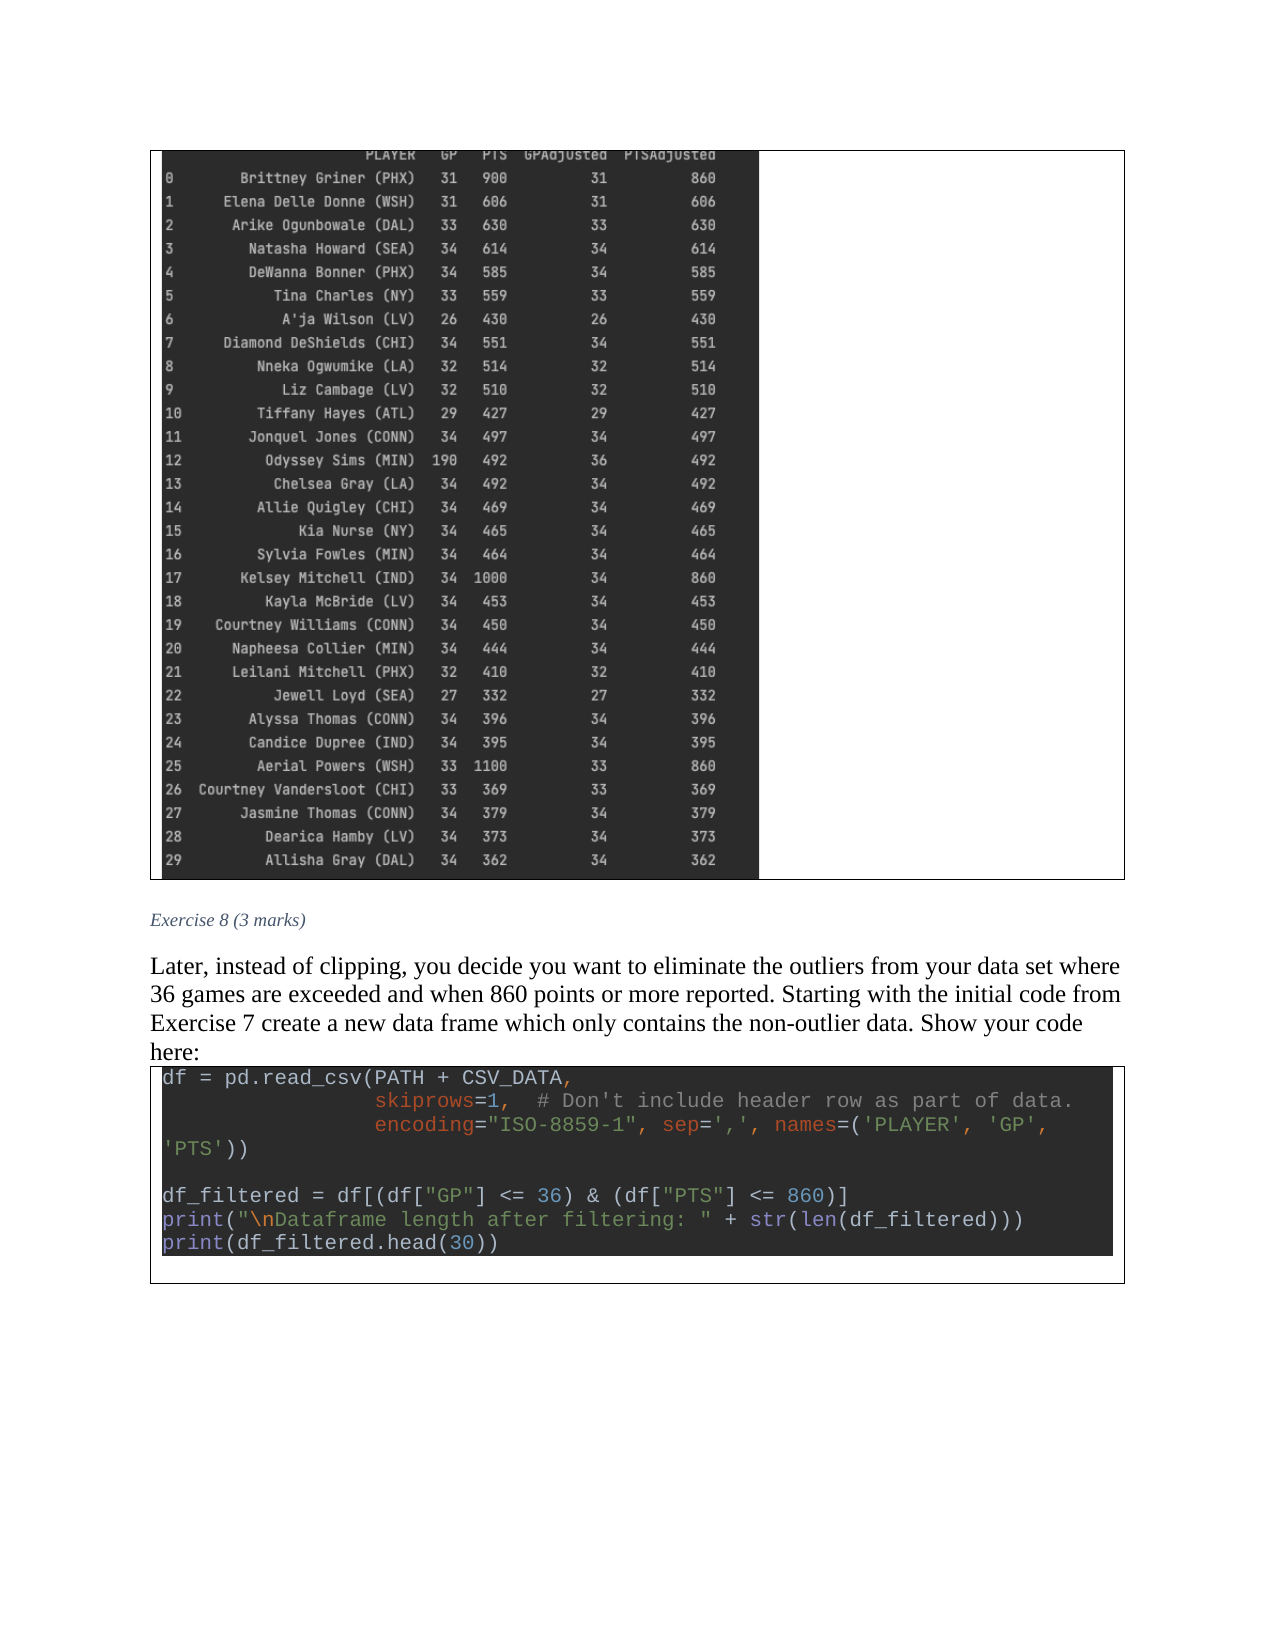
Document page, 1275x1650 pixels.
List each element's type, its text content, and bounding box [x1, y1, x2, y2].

picture [161, 151, 760, 879]
text Later, instead of clipping, you decide you want to eliminate the outliers from your data set where 36 games are exceeded and when 860 points or more reported. Starting with the initial code from Exercise 7 create a new data frame which only contains the non-outlier data. Show your code here: [150, 951, 1125, 1066]
table_header df = pd.read_csv(PATH + CSV_DATA, skiprows=1, # Don't include header row as part of data. encoding="ISO-8859-1", sep=',', names=('PLAYER', 'GP', 'PTS')) df_filtered = df[(df["GP"] <= 36) & (df["PTS"] <= 860)] print("\nDataframe length after filtering: " + str(len(df_filtered))) print(df_filtered.head(30)) [151, 1067, 1124, 1282]
table_header [151, 151, 161, 879]
table_header [760, 151, 1124, 879]
text Exercise 8 (3 marks) [150, 908, 1125, 930]
